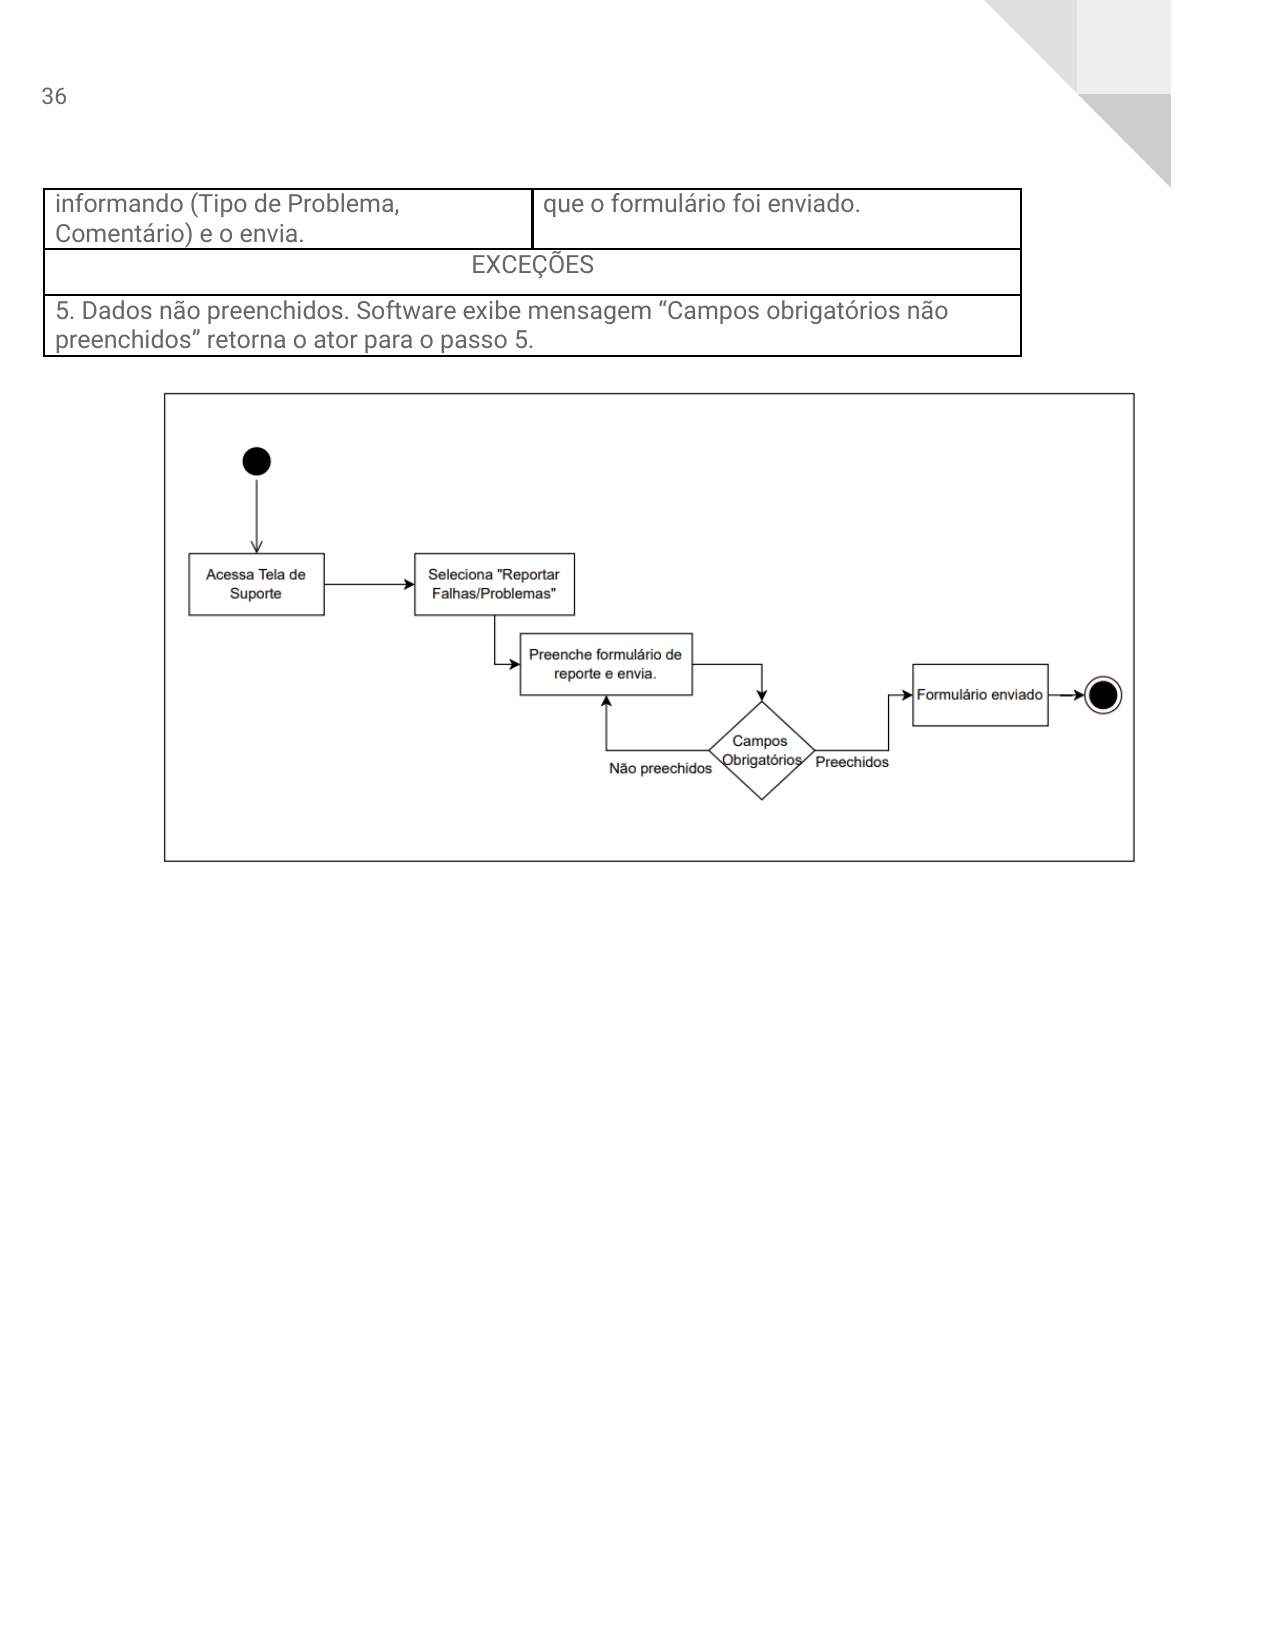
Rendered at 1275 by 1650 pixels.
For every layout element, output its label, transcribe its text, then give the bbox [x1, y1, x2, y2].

picture [983, 0, 1171, 188]
table_cell 5. Dados não preenchidos. Software exibe mensagem “Campos obrigatórios não preenchidos” retorna o ator para o passo 5. [45, 296, 1020, 354]
table_cell 5. Usuário preenche formulário informando (Tipo de Problema, Comentário) e o envia. [45, 190, 531, 248]
table_cell EXCEÇÕES [45, 250, 1020, 294]
picture [161, 390, 1137, 865]
table_cell 6. Software exibe mensagem informando que o formulário foi enviado. [534, 190, 1020, 248]
